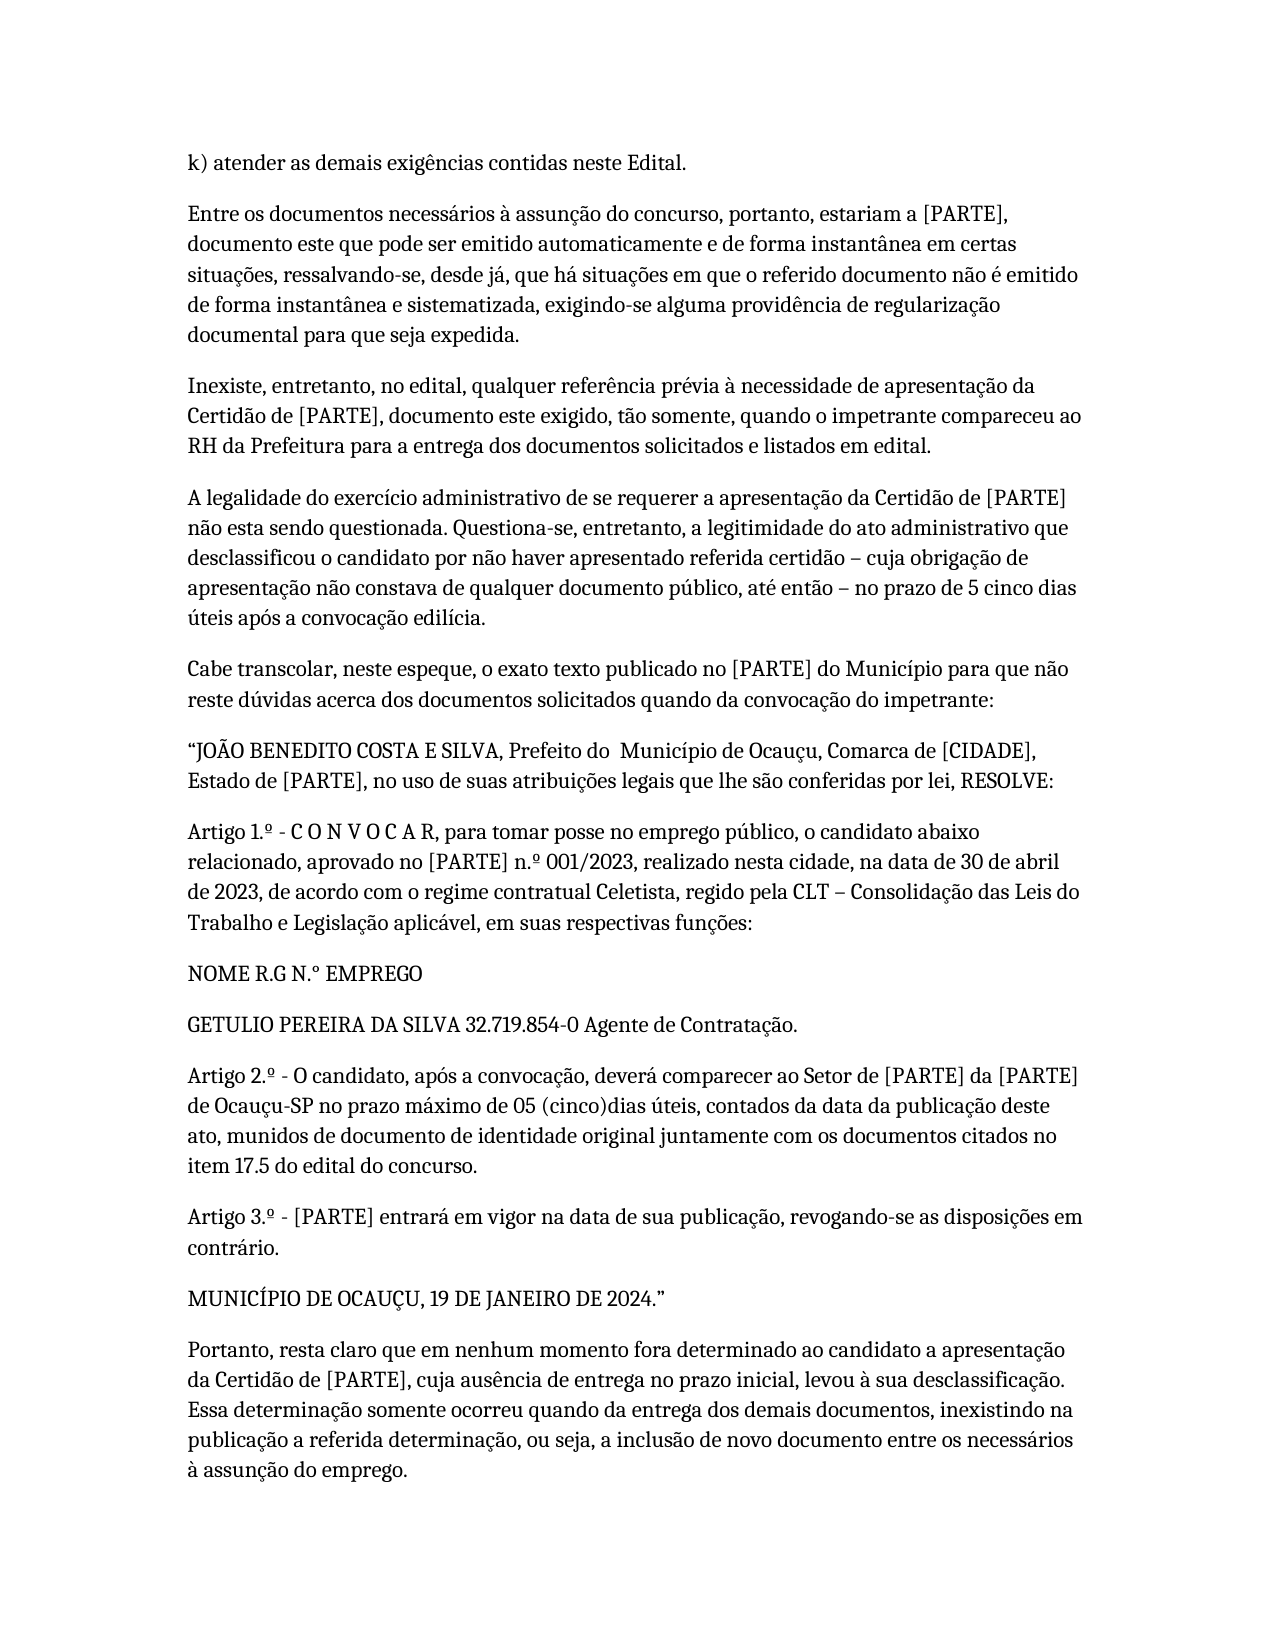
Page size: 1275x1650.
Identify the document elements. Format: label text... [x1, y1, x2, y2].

text A legalidade do exercício administrativo de se requerer a apresentação da Certidão de [PARTE] não esta sendo questionada. Questiona-se, entretanto, a legitimidade do ato administrativo que desclassificou o candidato por não haver apresentado referida certidão – cuja obrigação de apresentação não constava de qualquer documento público, até então – no prazo de 5 cinco dias úteis após a convocação edilícia. [187, 484, 1087, 632]
text “JOÃO BENEDITO COSTA E SILVA, Prefeito do Município de Ocauçu, Comarca de [CIDADE], Estado de [PARTE], no uso de suas atribuições legais que lhe são conferidas por lei, RESOLVE: [187, 737, 1087, 794]
text Cabe transcolar, neste espeque, o exato texto publicado no [PARTE] do Município para que não reste dúvidas acerca dos documentos solicitados quando da convocação do impetrante: [187, 656, 1087, 713]
text MUNICÍPIO DE OCAUÇU, 19 DE JANEIRO DE 2024.” [187, 1285, 1087, 1312]
text Artigo 2.º - O candidato, após a convocação, deverá comparecer ao Setor de [PARTE] da [PARTE] de Ocauçu-SP no prazo máximo de 05 (cinco)dias úteis, contados da data da publicação deste ato, munidos de documento de identidade original juntamente com os documentos citados no item 17.5 do edital do concurso. [187, 1062, 1087, 1179]
text GETULIO PEREIRA DA SILVA 32.719.854-0 Agente de Contratação. [187, 1011, 1087, 1038]
text Entre os documentos necessários à assunção do concurso, portanto, estariam a [PARTE], documento este que pode ser emitido automaticamente e de forma instantânea em certas situações, ressalvando-se, desde já, que há situações em que o referido documento não é emitido de forma instantânea e sistematizada, exigindo-se alguma providência de regularização documental para que seja expedida. [187, 201, 1087, 348]
text Artigo 1.º - C O N V O C A R, para tomar posse no emprego público, o candidato abaixo relacionado, aprovado no [PARTE] n.º 001/2023, realizado nesta cidade, na data de 30 de abril de 2023, de acordo com o regime contratual Celetista, regido pela CLT – Consolidação das Leis do Trabalho e Legislação aplicável, em suas respectivas funções: [187, 819, 1087, 936]
text k) atender as demais exigências contidas neste Edital. [187, 150, 1087, 176]
text Inexiste, entretanto, no edital, qualquer referência prévia à necessidade de apresentação da Certidão de [PARTE], documento este exigido, tão somente, quando o impetrante compareceu ao RH da Prefeitura para a entrega dos documentos solicitados e listados em edital. [187, 373, 1087, 460]
text Artigo 3.º - [PARTE] entrará em vigor na data de sua publicação, revogando-se as disposições em contrário. [187, 1204, 1087, 1261]
text NOME R.G N.° EMPREGO [187, 960, 1087, 987]
text Portanto, resta claro que em nenhum momento fora determinado ao candidato a apresentação da Certidão de [PARTE], cuja ausência de entrega no prazo inicial, levou à sua desclassificação. Essa determinação somente ocorreu quando da entrega dos demais documentos, inexistindo na publicação a referida determinação, ou seja, a inclusão de novo documento entre os necessários à assunção do emprego. [187, 1336, 1087, 1484]
